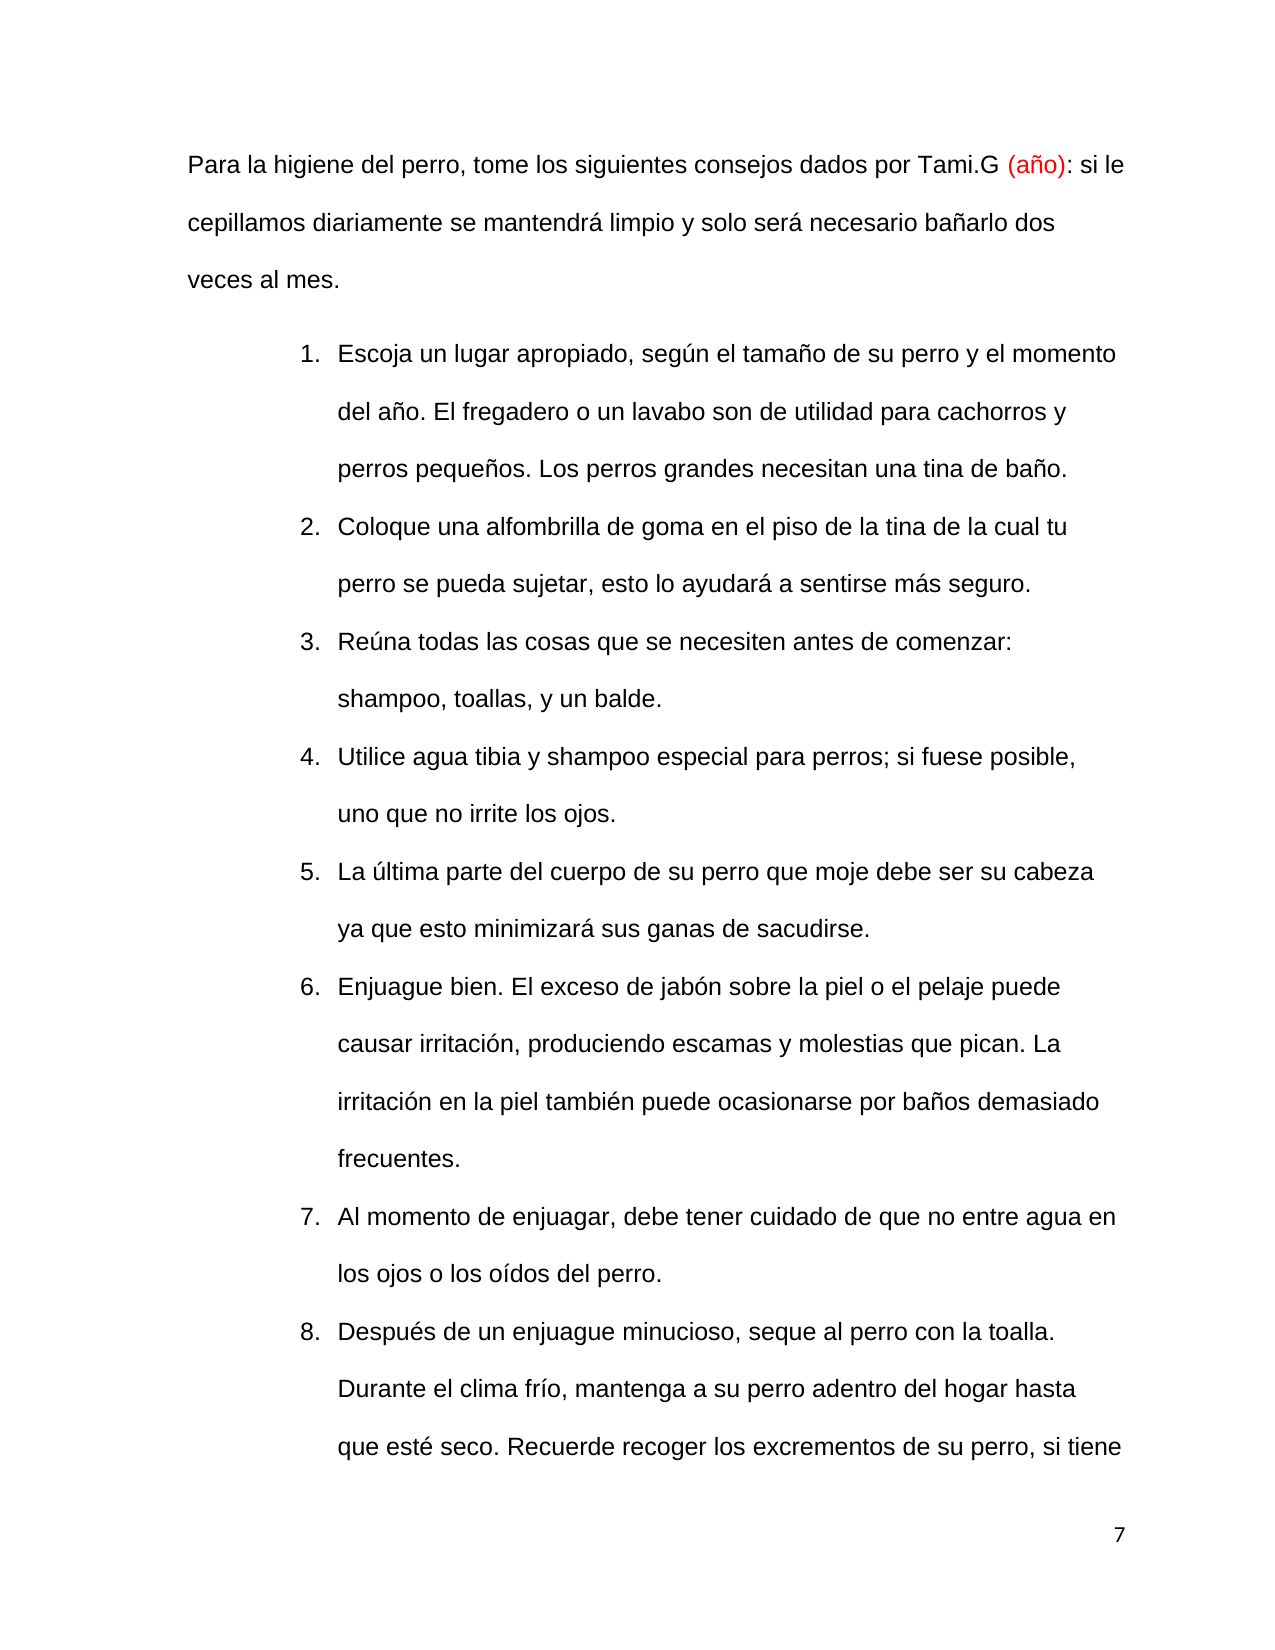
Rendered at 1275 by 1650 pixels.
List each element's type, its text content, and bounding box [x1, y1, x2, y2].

list Reúna todas las cosas que se necesiten antes de comenzar: shampoo, toallas, y un balde. [300, 627, 1125, 713]
list Utilice agua tibia y shampoo especial para perros; si fuese posible, uno que no irrite los ojos. [300, 742, 1125, 828]
list Escoja un lugar apropiado, según el tamaño de su perro y el momento del año. El fregadero o un lavabo son de utilidad para cachorros y perros pequeños. Los perros grandes necesitan una tina de baño. [300, 339, 1125, 483]
list Al momento de enjuagar, debe tener cuidado de que no entre agua en los ojos o los oídos del perro. [300, 1202, 1125, 1288]
list Enjuague bien. El exceso de jabón sobre la piel o el pelaje puede causar irritación, produciendo escamas y molestias que pican. La irritación en la piel también puede ocasionarse por baños demasiado frecuentes. [300, 972, 1125, 1173]
list La última parte del cuerpo de su perro que moje debe ser su cabeza ya que esto minimizará sus ganas de sacudirse. [300, 857, 1125, 943]
list Coloque una alfombrilla de goma en el piso de la tina de la cual tu perro se pueda sujetar, esto lo ayudará a sentirse más seguro. [300, 512, 1125, 598]
text Para la higiene del perro, tome los siguientes consejos dados por Tami.G (año): si le cepillamos diariamente se mantendrá limpio y solo será necesario bañarlo dos veces al mes. [187, 150, 1125, 294]
